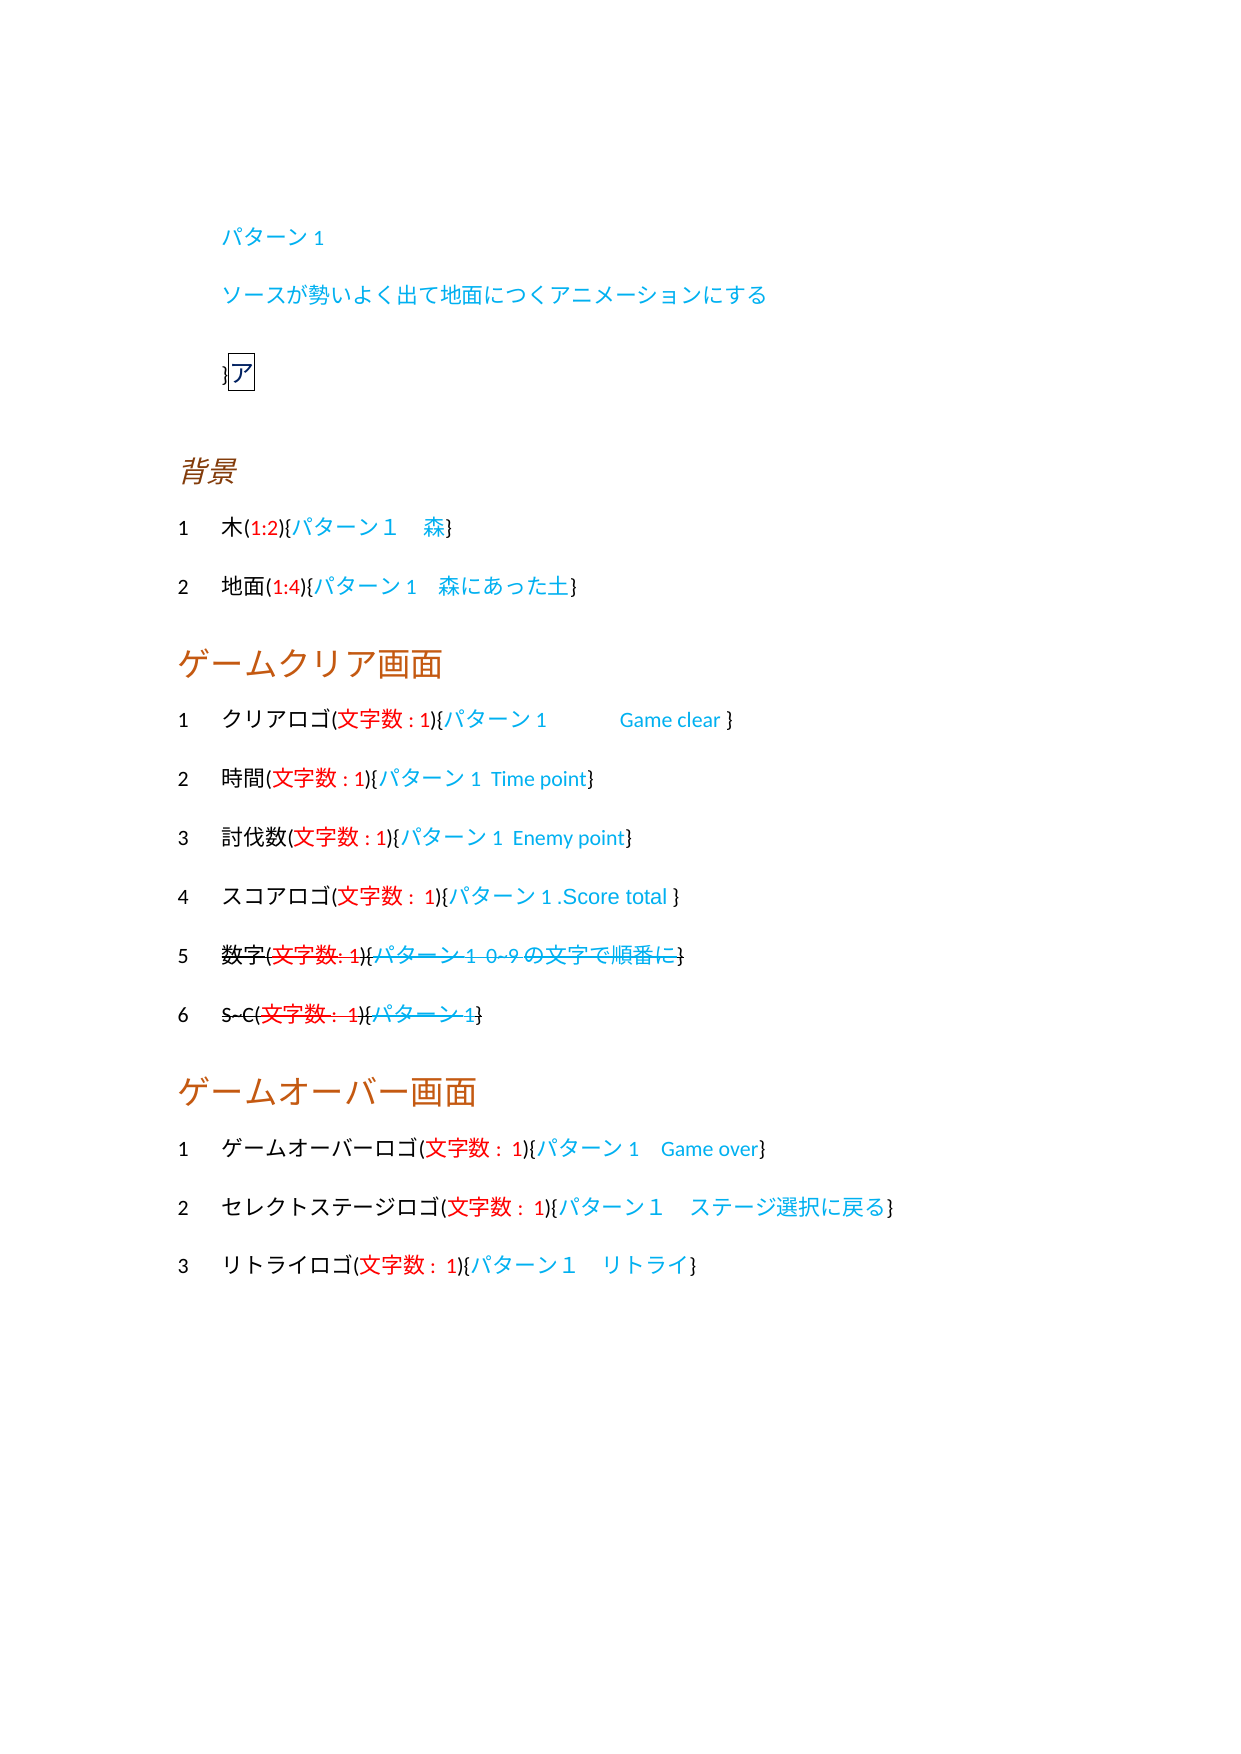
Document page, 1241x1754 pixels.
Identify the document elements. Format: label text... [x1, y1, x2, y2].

list リトライロゴ(文字数 : 1){パターン１ リトライ} [177, 1245, 1063, 1283]
list 地面(1:4){パターン1 森にあった土} [177, 566, 1063, 603]
list セレクトステージロゴ(文字数 : 1){パターン１ ステージ選択に戻る} [177, 1187, 1063, 1224]
text パターン1 [221, 217, 1063, 254]
text }ア [221, 334, 1063, 409]
text ゲームオーバー画面 [177, 1053, 1063, 1128]
text 背景 [177, 432, 1063, 507]
list ゲームオーバーロゴ(文字数 : 1){パターン1 Game over} [177, 1128, 1063, 1165]
list 数字(文字数: 1){パターン1 0~9の文字で順番に} [177, 935, 1063, 972]
list 木(1:2){パターン１ 森} [177, 507, 1063, 544]
list S~C(文字数 : 1){パターン1} [177, 994, 1063, 1031]
list 時間(文字数 : 1){パターン1 Time point} [177, 758, 1063, 796]
list 討伐数(文字数 : 1){パターン1 Enemy point} [177, 817, 1063, 855]
list スコアロゴ(文字数 : 1){パターン1 .Score total } [177, 876, 1063, 914]
text ソースが勢いよく出て地面につくアニメーションにする [221, 276, 1063, 313]
text ゲームクリア画面 [177, 624, 1063, 699]
list クリアロゴ(文字数 : 1){パターン1 Game clear } [177, 699, 1063, 737]
